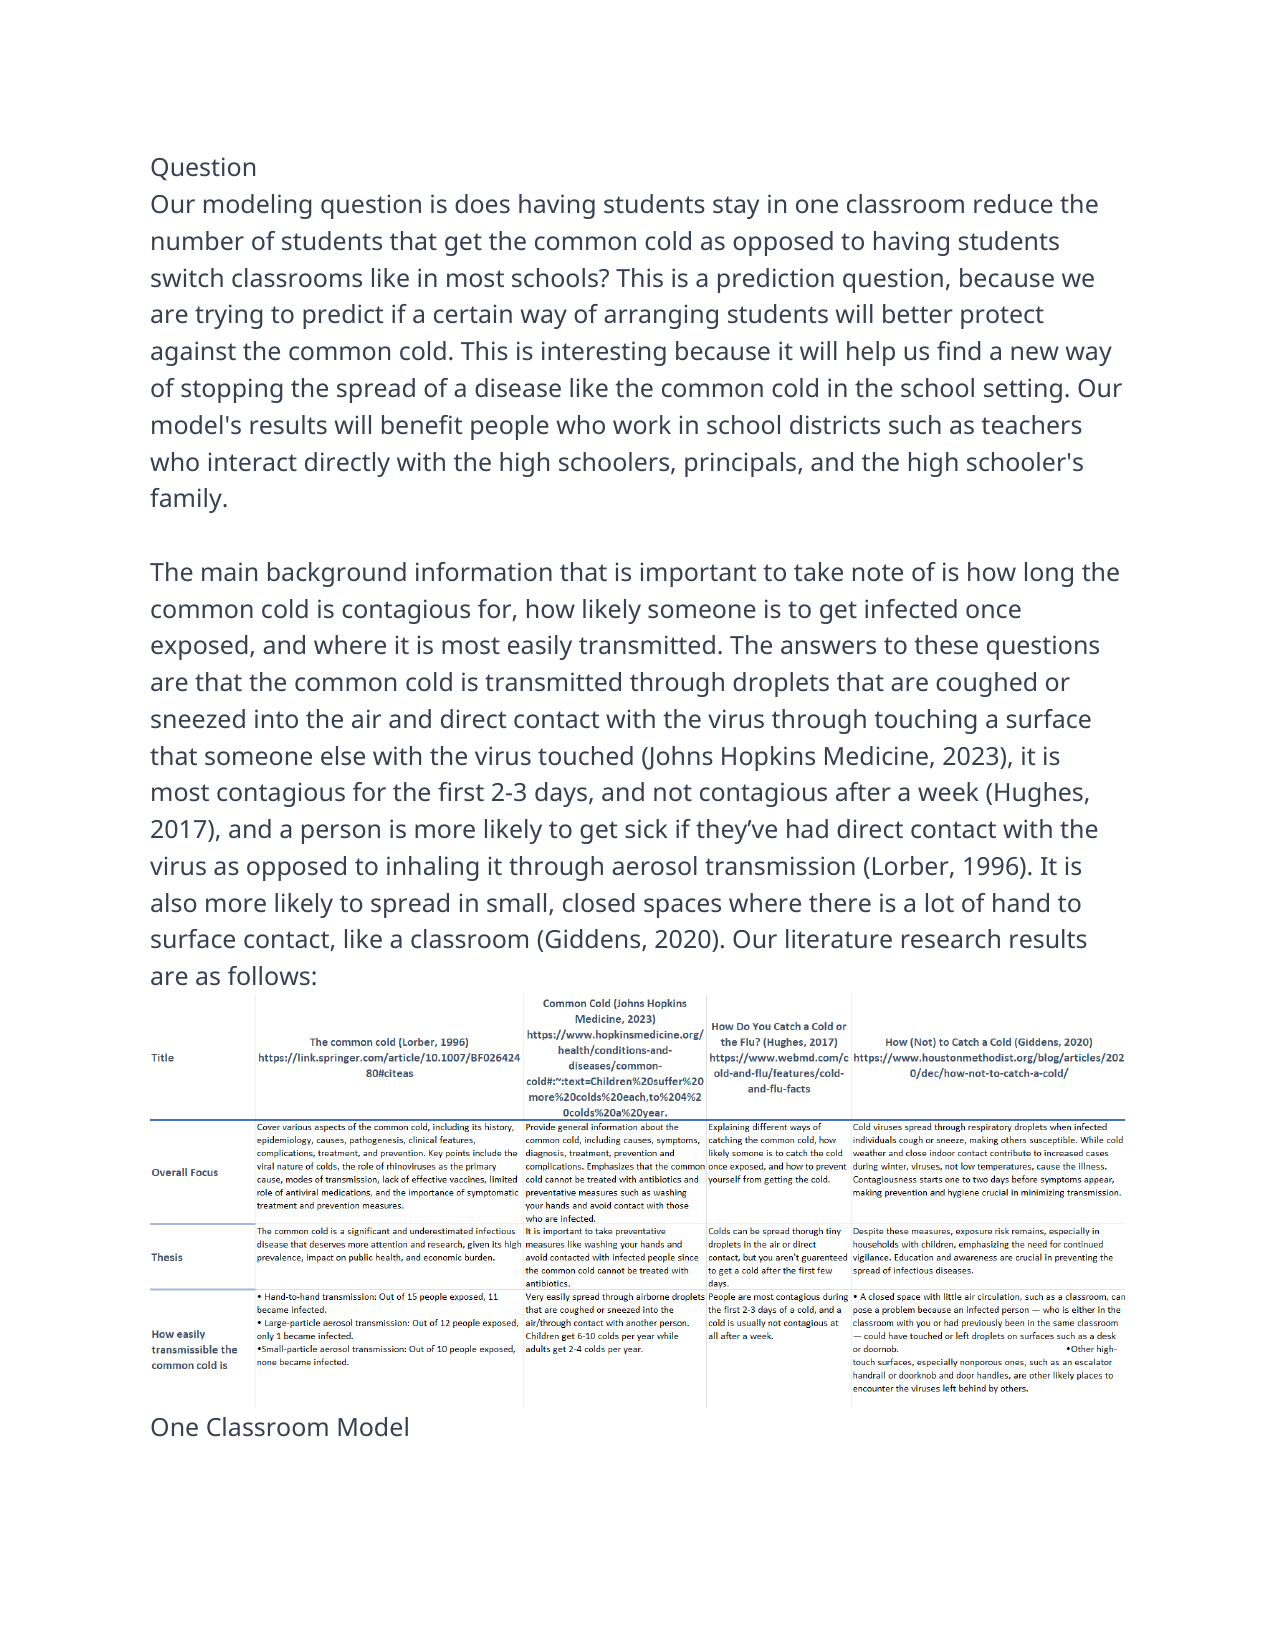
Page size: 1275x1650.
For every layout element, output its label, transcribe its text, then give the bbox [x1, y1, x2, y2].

picture [150, 995, 1125, 1408]
text The main background information that is important to take note of is how long the common cold is contagious for, how likely someone is to get infected once exposed, and where it is most easily transmitted. The answers to these questions are that the common cold is transmitted through droplets that are coughed or sneezed into the air and direct contact with the virus through touching a surface that someone else with the virus touched (Johns Hopkins Medicine, 2023), it is most contagious for the first 2-3 days, and not contagious after a week (Hughes, 2017), and a person is more likely to get sick if they’ve had direct contact with the virus as opposed to inhaling it through aerosol transmission (Lorber, 1996). It is also more likely to spread in small, closed spaces where there is a lot of hand to surface contact, like a classroom (Giddens, 2020). Our literature research results are as follows: [150, 554, 1125, 995]
text One Classroom Model [150, 1409, 1125, 1444]
text Question [150, 150, 1125, 184]
text Our modeling question is does having students stay in one classroom reduce the number of students that get the common cold as opposed to having students switch classrooms like in most schools? This is a prediction question, because we are trying to predict if a certain way of arranging students will better protect against the common cold. This is interesting because it will help us find a new way of stopping the spread of a disease like the common cold in the school setting. Our model's results will benefit people who work in school districts such as teachers who interact directly with the high schoolers, principals, and the high schooler's family. [150, 187, 1125, 515]
